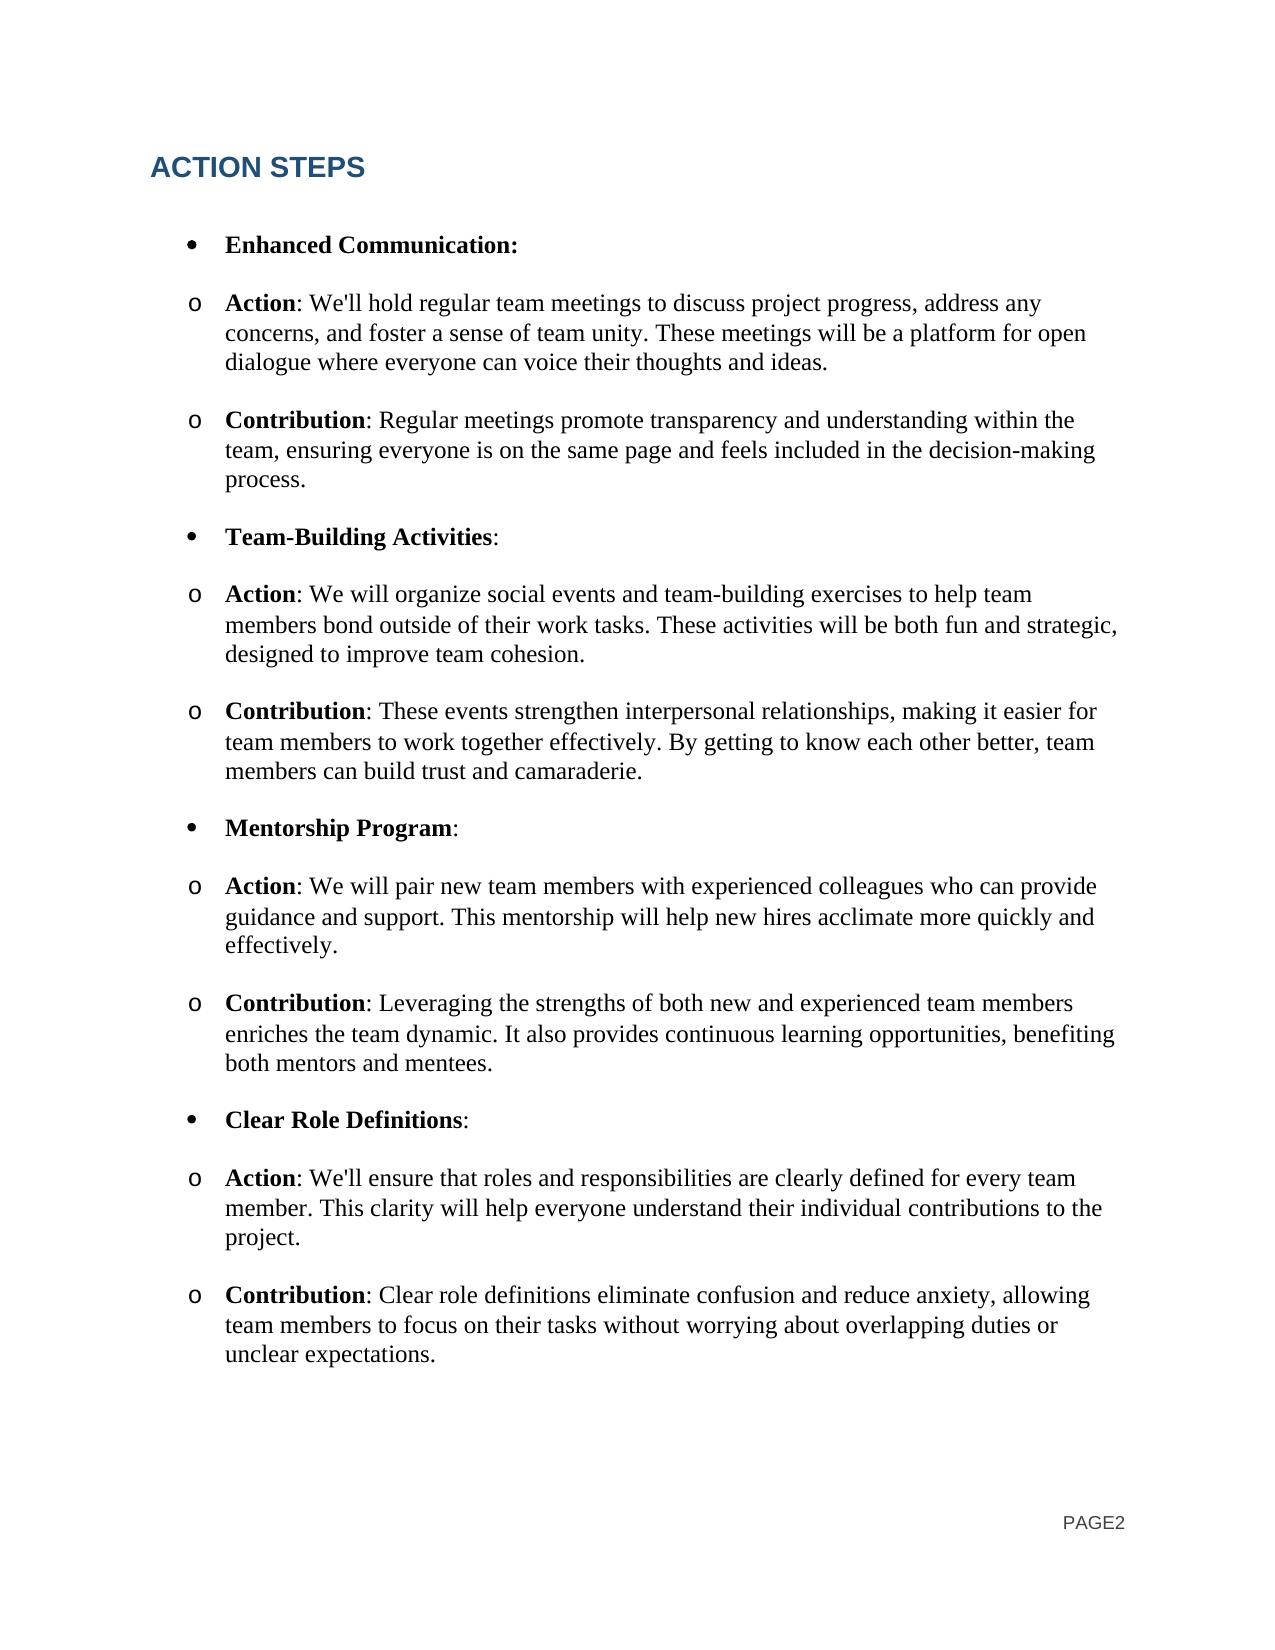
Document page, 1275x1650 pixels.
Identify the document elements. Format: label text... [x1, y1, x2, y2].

list Contribution: Regular meetings promote transparency and understanding within the team, ensuring everyone is on the same page and feels included in the decision-making process. [187, 405, 1125, 493]
list Enhanced Communication: [187, 230, 1125, 259]
list Contribution: Leveraging the strengths of both new and experienced team members enriches the team dynamic. It also provides continuous learning opportunities, benefiting both mentors and mentees. [187, 988, 1125, 1076]
list Action: We will pair new team members with experienced colleagues who can provide guidance and support. This mentorship will help new hires acclimate more quickly and effectively. [187, 871, 1125, 959]
list Action: We will organize social events and team-building exercises to help team members bond outside of their work tasks. These activities will be both fun and strategic, designed to improve team cohesion. [187, 579, 1125, 668]
list Contribution: Clear role definitions eliminate confusion and reduce anxiety, allowing team members to focus on their tasks without worrying about overlapping duties or unclear expectations. [187, 1280, 1125, 1368]
list Mentorship Program: [187, 813, 1125, 842]
list Action: We'll hold regular team meetings to discuss project progress, address any concerns, and foster a sense of team unity. These meetings will be a platform for open dialogue where everyone can voice their thoughts and ideas. [187, 288, 1125, 376]
list Action: We'll ensure that roles and responsibilities are clearly defined for every team member. This clarity will help everyone understand their individual contributions to the project. [187, 1163, 1125, 1251]
list Team-Building Activities: [187, 522, 1125, 551]
list Clear Role Definitions: [187, 1105, 1125, 1134]
list Contribution: These events strengthen interpersonal relationships, making it easier for team members to work together effectively. By getting to know each other better, team members can build trust and camaraderie. [187, 696, 1125, 785]
